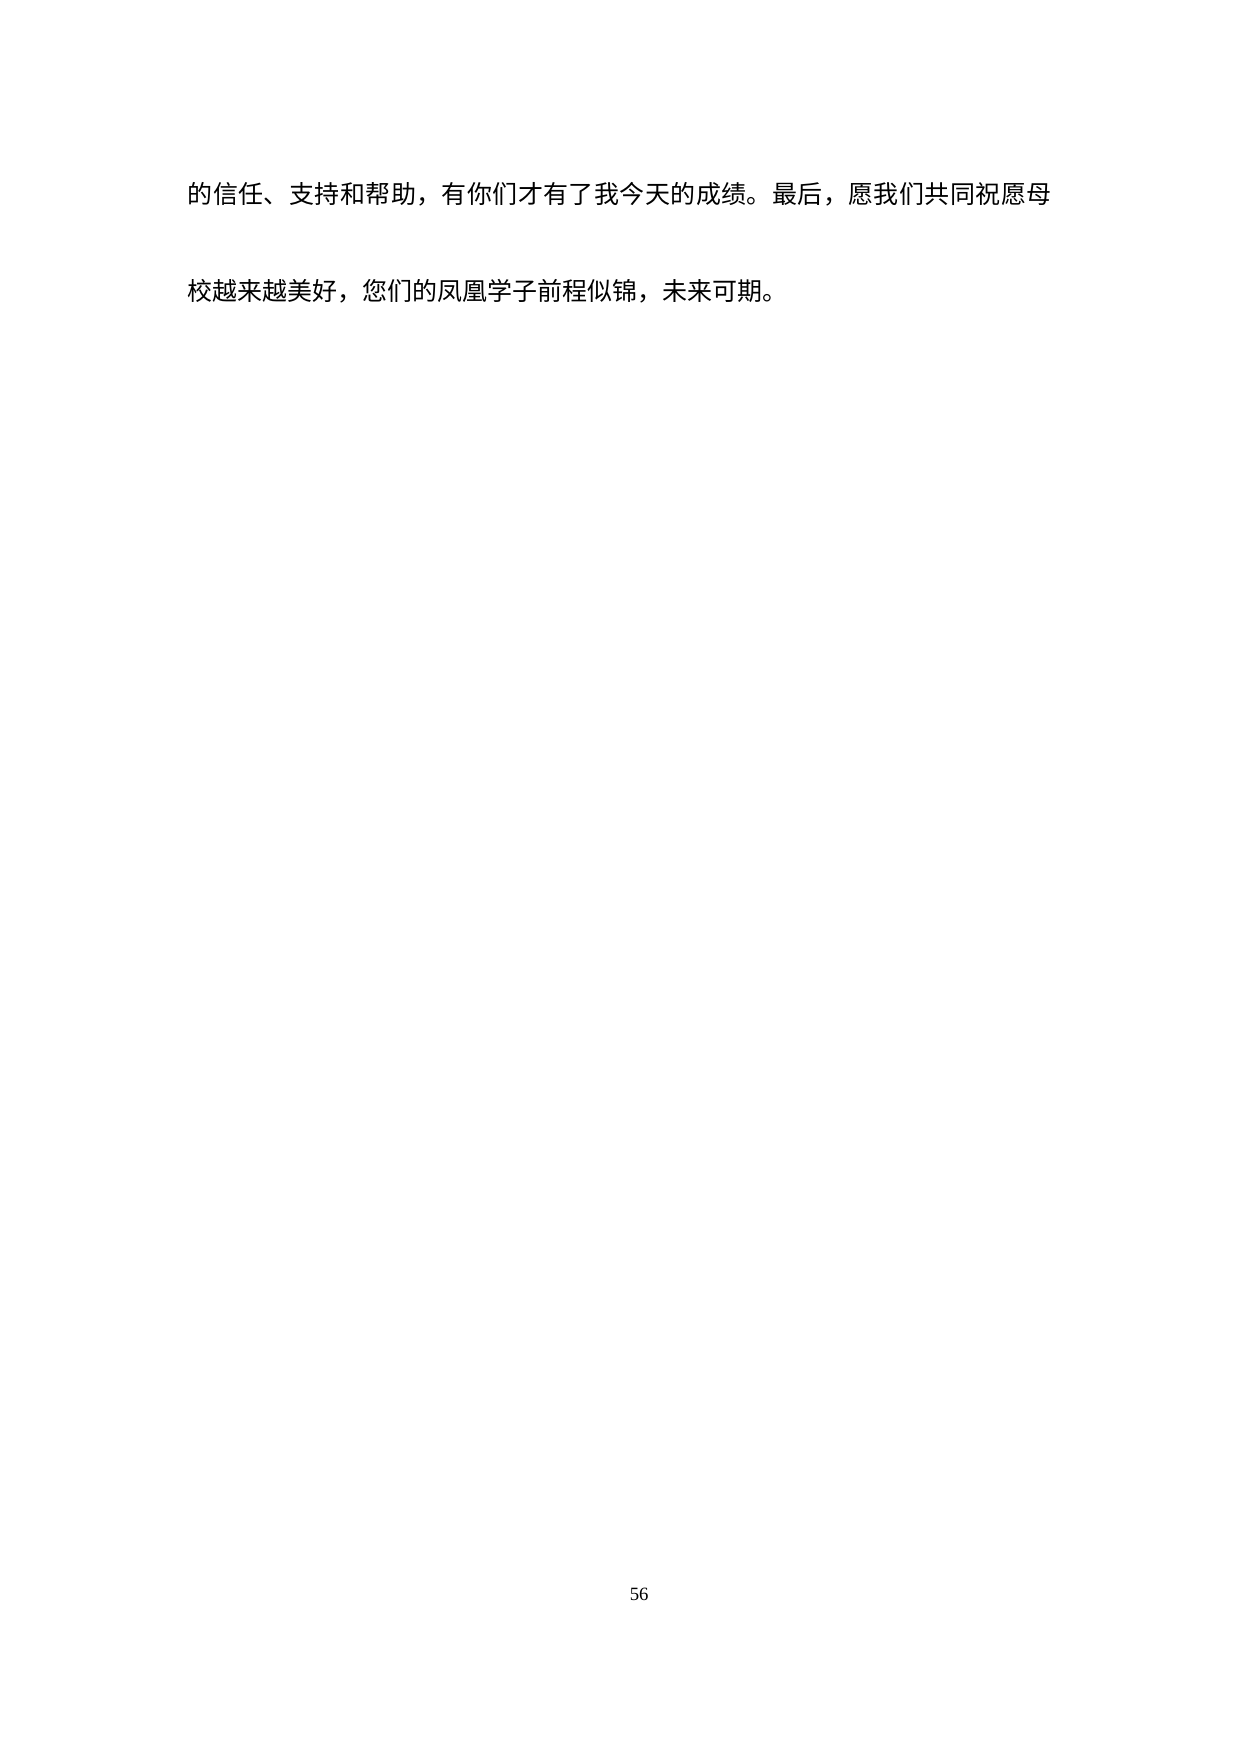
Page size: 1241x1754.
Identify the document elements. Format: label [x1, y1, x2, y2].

text [187, 160, 1053, 322]
